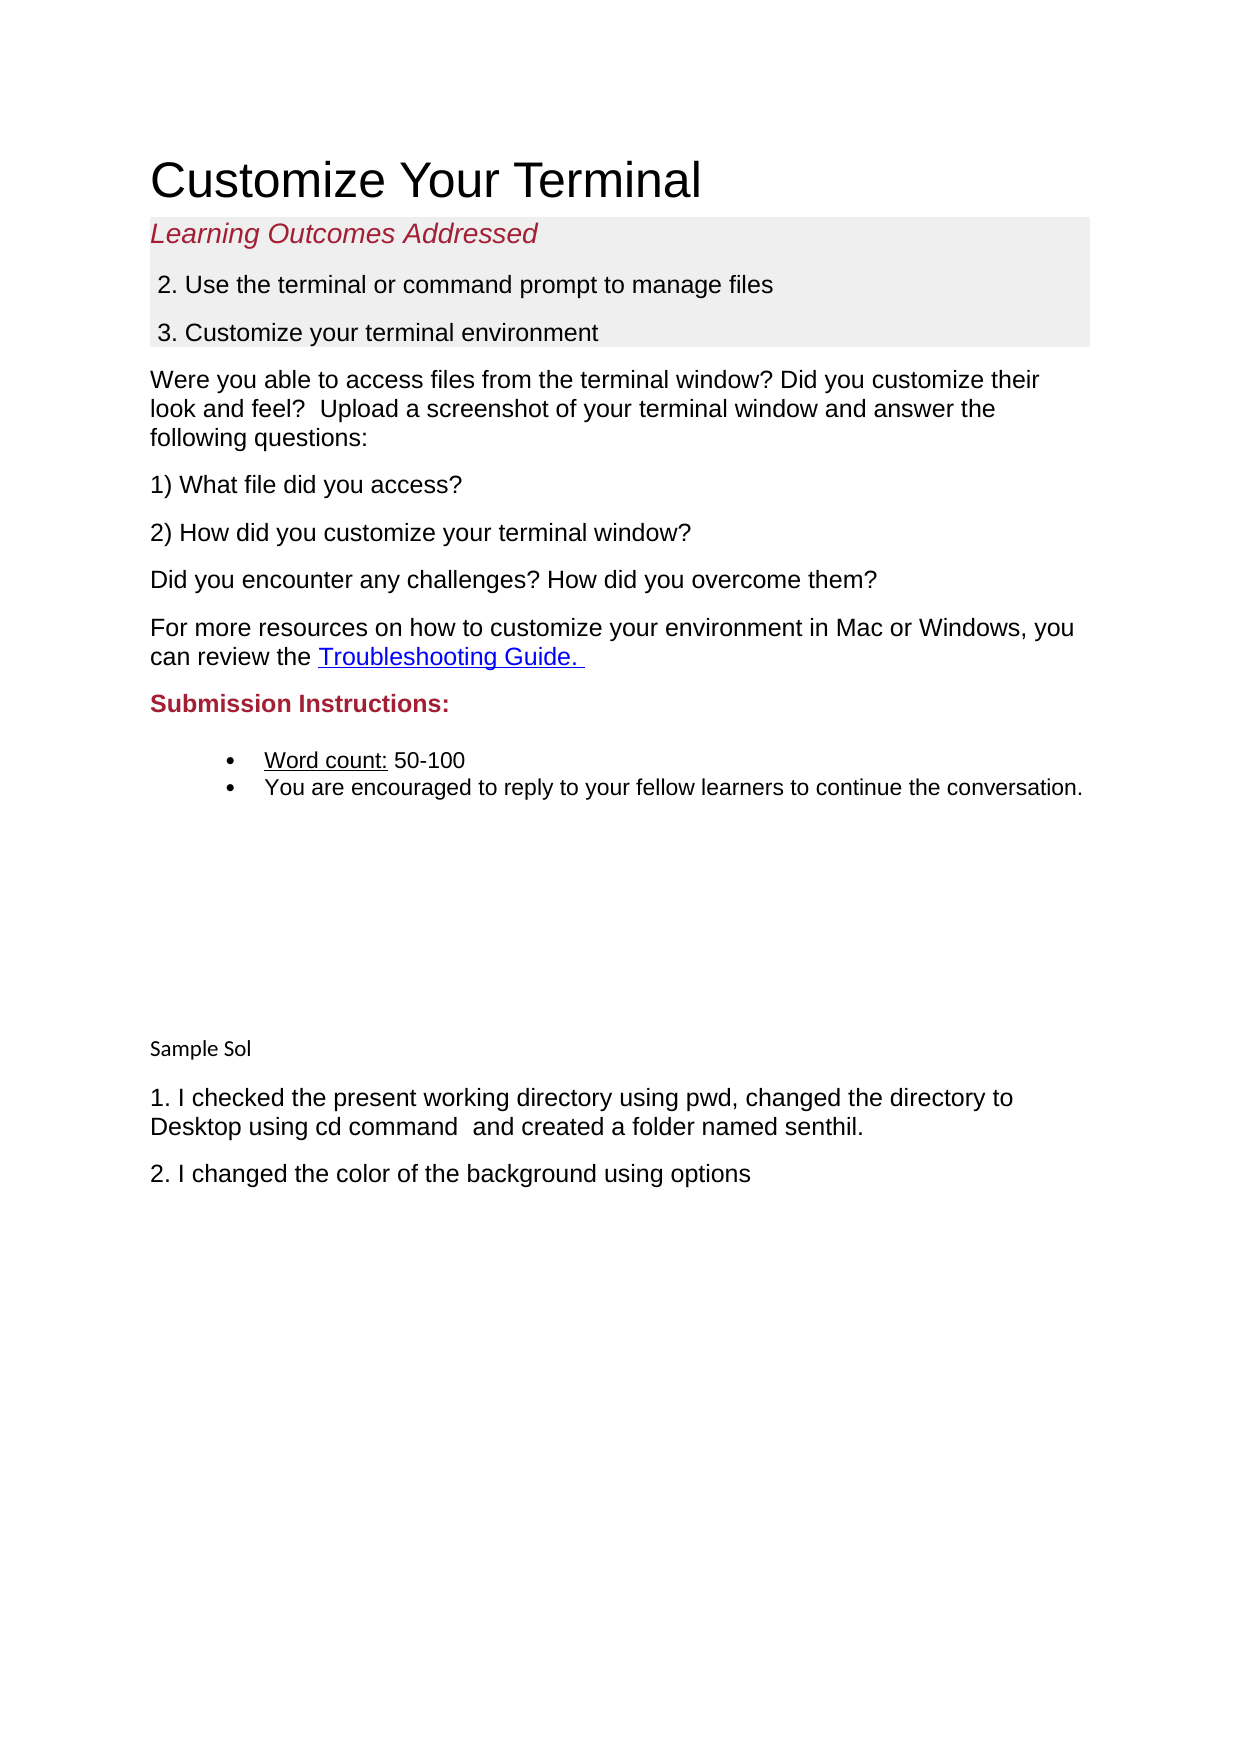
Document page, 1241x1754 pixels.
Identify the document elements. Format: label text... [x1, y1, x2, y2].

text 2. I changed the color of the background using options [150, 1159, 1090, 1188]
text Submission Instructions: [150, 689, 1090, 718]
text For more resources on how to customize your environment in Mac or Windows, you can review the Troubleshooting Guide. [150, 613, 1090, 671]
text Sample Sol [150, 1034, 1090, 1062]
subtitle Learning Outcomes Addressed [150, 217, 1090, 249]
text 2) How did you customize your terminal window? [150, 518, 1090, 547]
text 3. Customize your terminal environment [150, 318, 1090, 347]
text 1. I checked the present working directory using pwd, changed the directory to Desktop using cd command and created a folder named senthil. [150, 1083, 1090, 1141]
list Word count: 50-100 [227, 747, 1090, 773]
list You are encouraged to reply to your fellow learners to continue the conversation. [227, 773, 1090, 800]
text 2. Use the terminal or command prompt to manage files [150, 271, 1090, 299]
text Were you able to access files from the terminal window? Did you customize their look and feel? Upload a screenshot of your terminal window and answer the following questions: [150, 366, 1090, 452]
text Customize Your Terminal [150, 150, 1090, 207]
text 1) What file did you access? [150, 471, 1090, 499]
text Did you encounter any challenges? How did you overcome them? [150, 566, 1090, 594]
